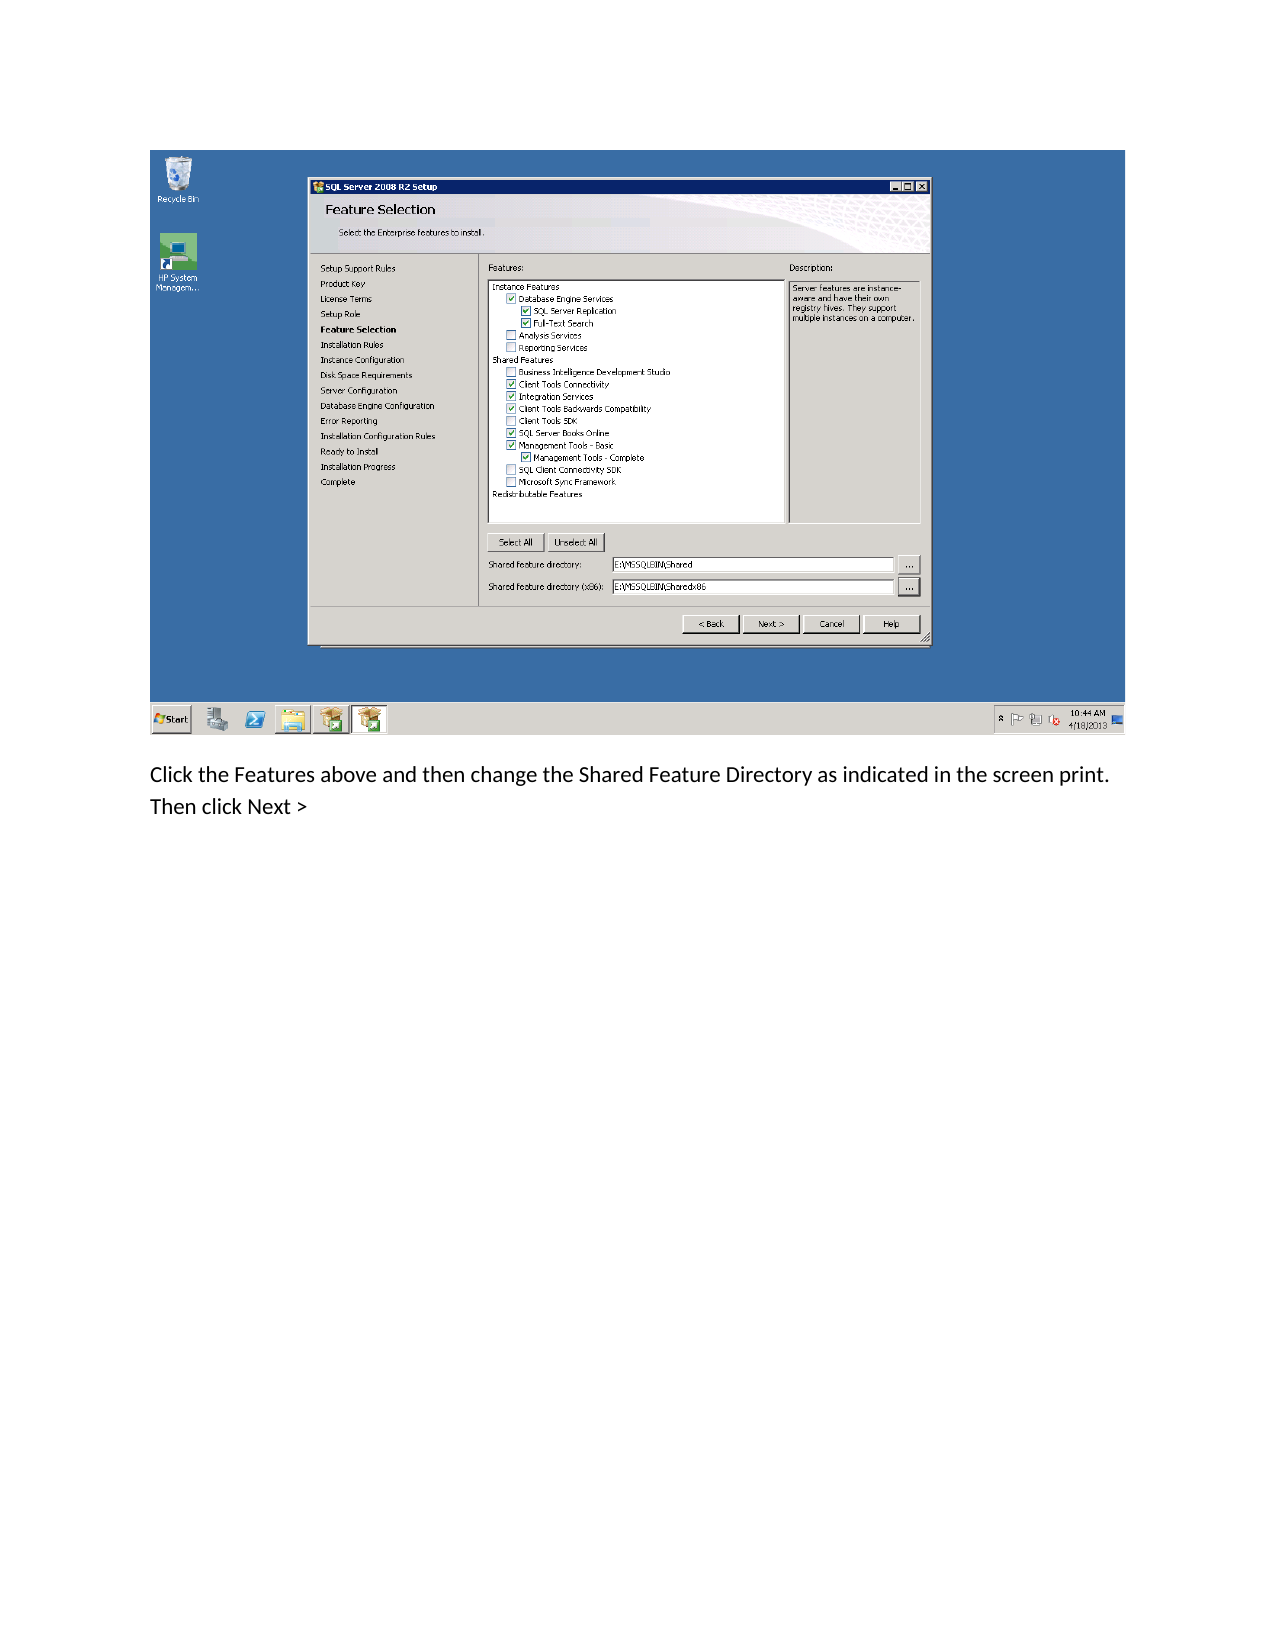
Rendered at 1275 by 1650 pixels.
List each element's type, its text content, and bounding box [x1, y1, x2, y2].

text Click the Features above and then change the Shared Feature Directory as indicated in the screen print. Then click Next > [150, 760, 1125, 820]
picture [150, 150, 1125, 735]
